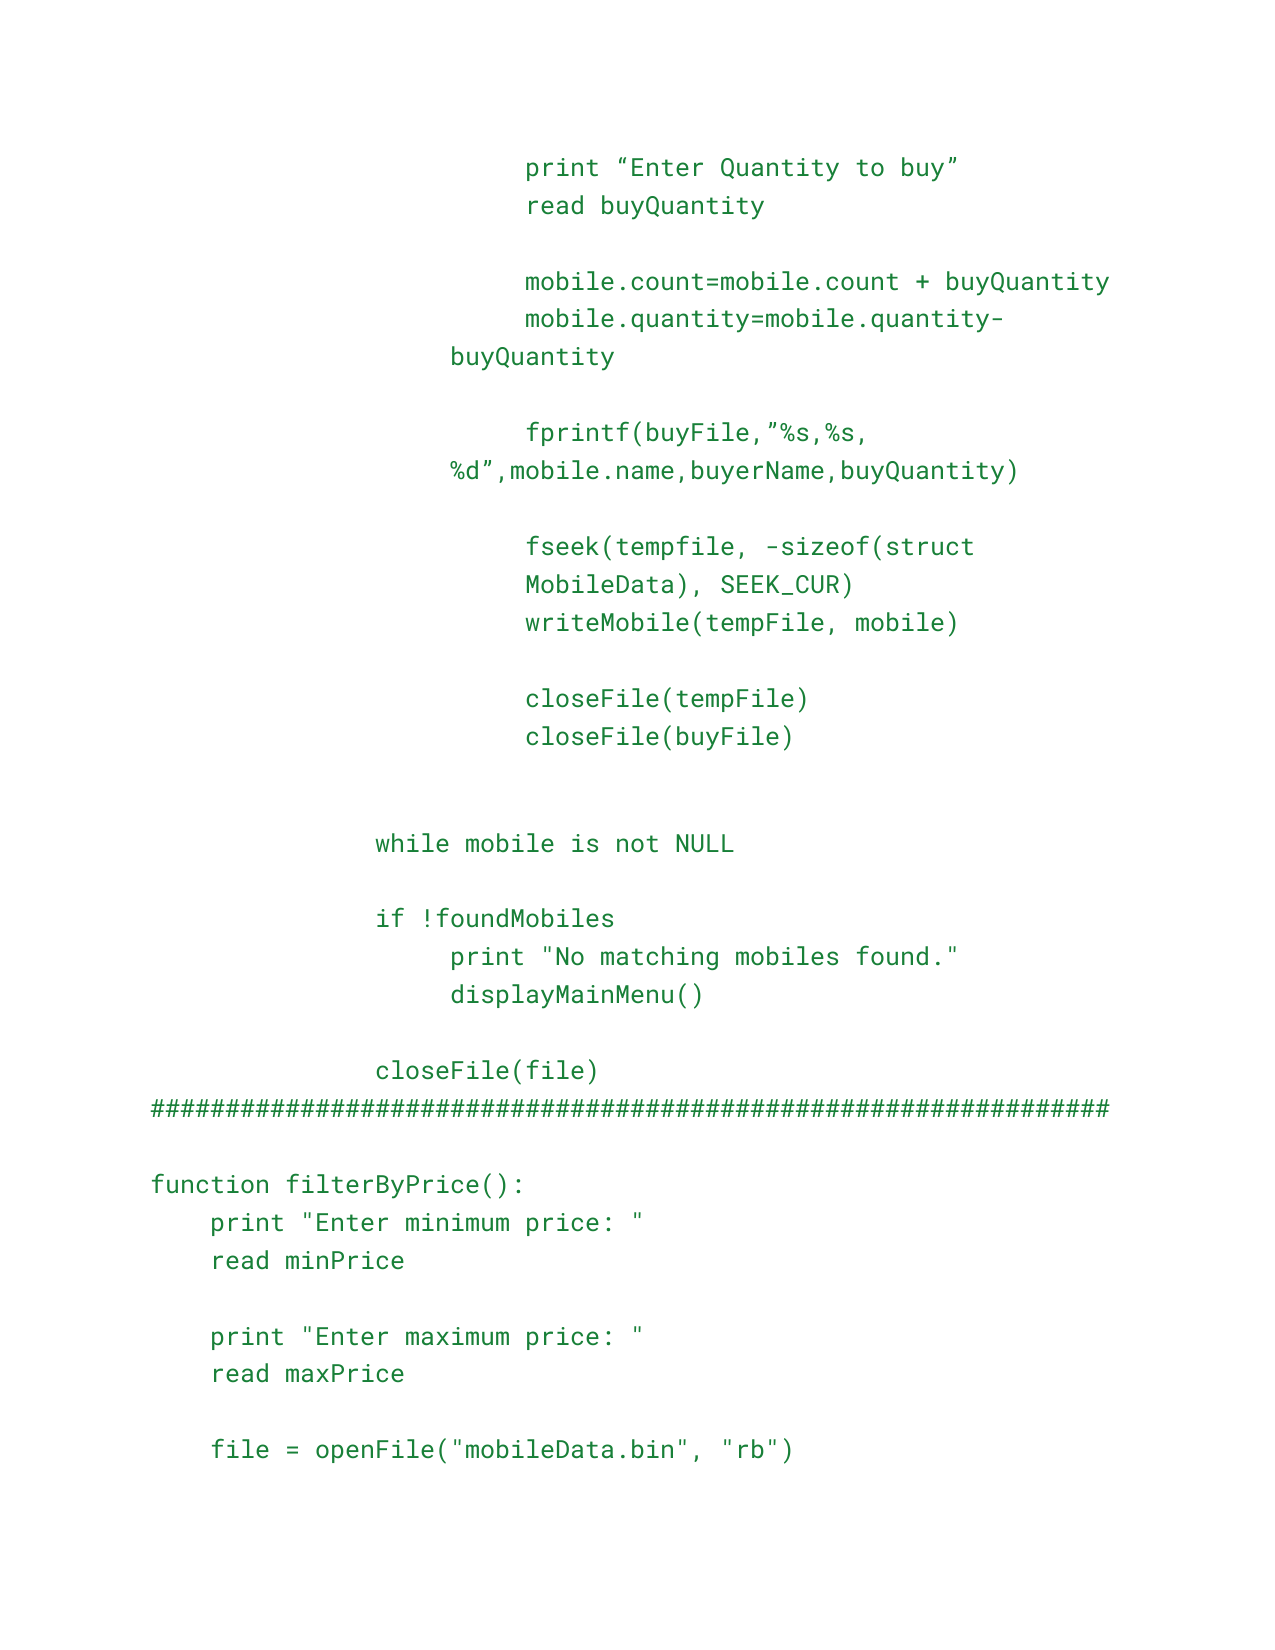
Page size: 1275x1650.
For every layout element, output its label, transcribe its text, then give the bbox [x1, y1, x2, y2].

text read minPrice [150, 1243, 1125, 1276]
text if !foundMobiles [300, 902, 1125, 935]
text print "Enter maximum price: " [150, 1319, 1125, 1352]
text closeFile(file) [300, 1053, 1125, 1086]
text ################################################################ [150, 1091, 1125, 1124]
text file = openFile("mobileData.bin", "rb") [150, 1432, 1125, 1466]
text fprintf(buyFile,”%s,%s,%d”,mobile.name,buyerName,buyQuantity) [450, 415, 1125, 486]
text print "Enter minimum price: " [150, 1205, 1125, 1238]
text fseek(tempfile, -sizeof(struct MobileData), SEEK_CUR) [525, 529, 1125, 600]
text read buyQuantity [450, 188, 1125, 221]
text mobile.count=mobile.count + buyQuantity [450, 264, 1125, 297]
text closeFile(buyFile) [525, 719, 1125, 752]
text closeFile(tempFile) [525, 681, 1125, 714]
text read maxPrice [150, 1357, 1125, 1390]
text while mobile is not NULL [300, 826, 1125, 859]
text function filterByPrice(): [150, 1167, 1125, 1200]
text displayMainMenu() [450, 977, 1125, 1011]
text writeMobile(tempFile, mobile) [525, 605, 1125, 638]
text mobile.quantity=mobile.quantity-buyQuantity [450, 302, 1125, 373]
text print "No matching mobiles found." [300, 939, 1125, 973]
text print “Enter Quantity to buy” [450, 150, 1125, 183]
